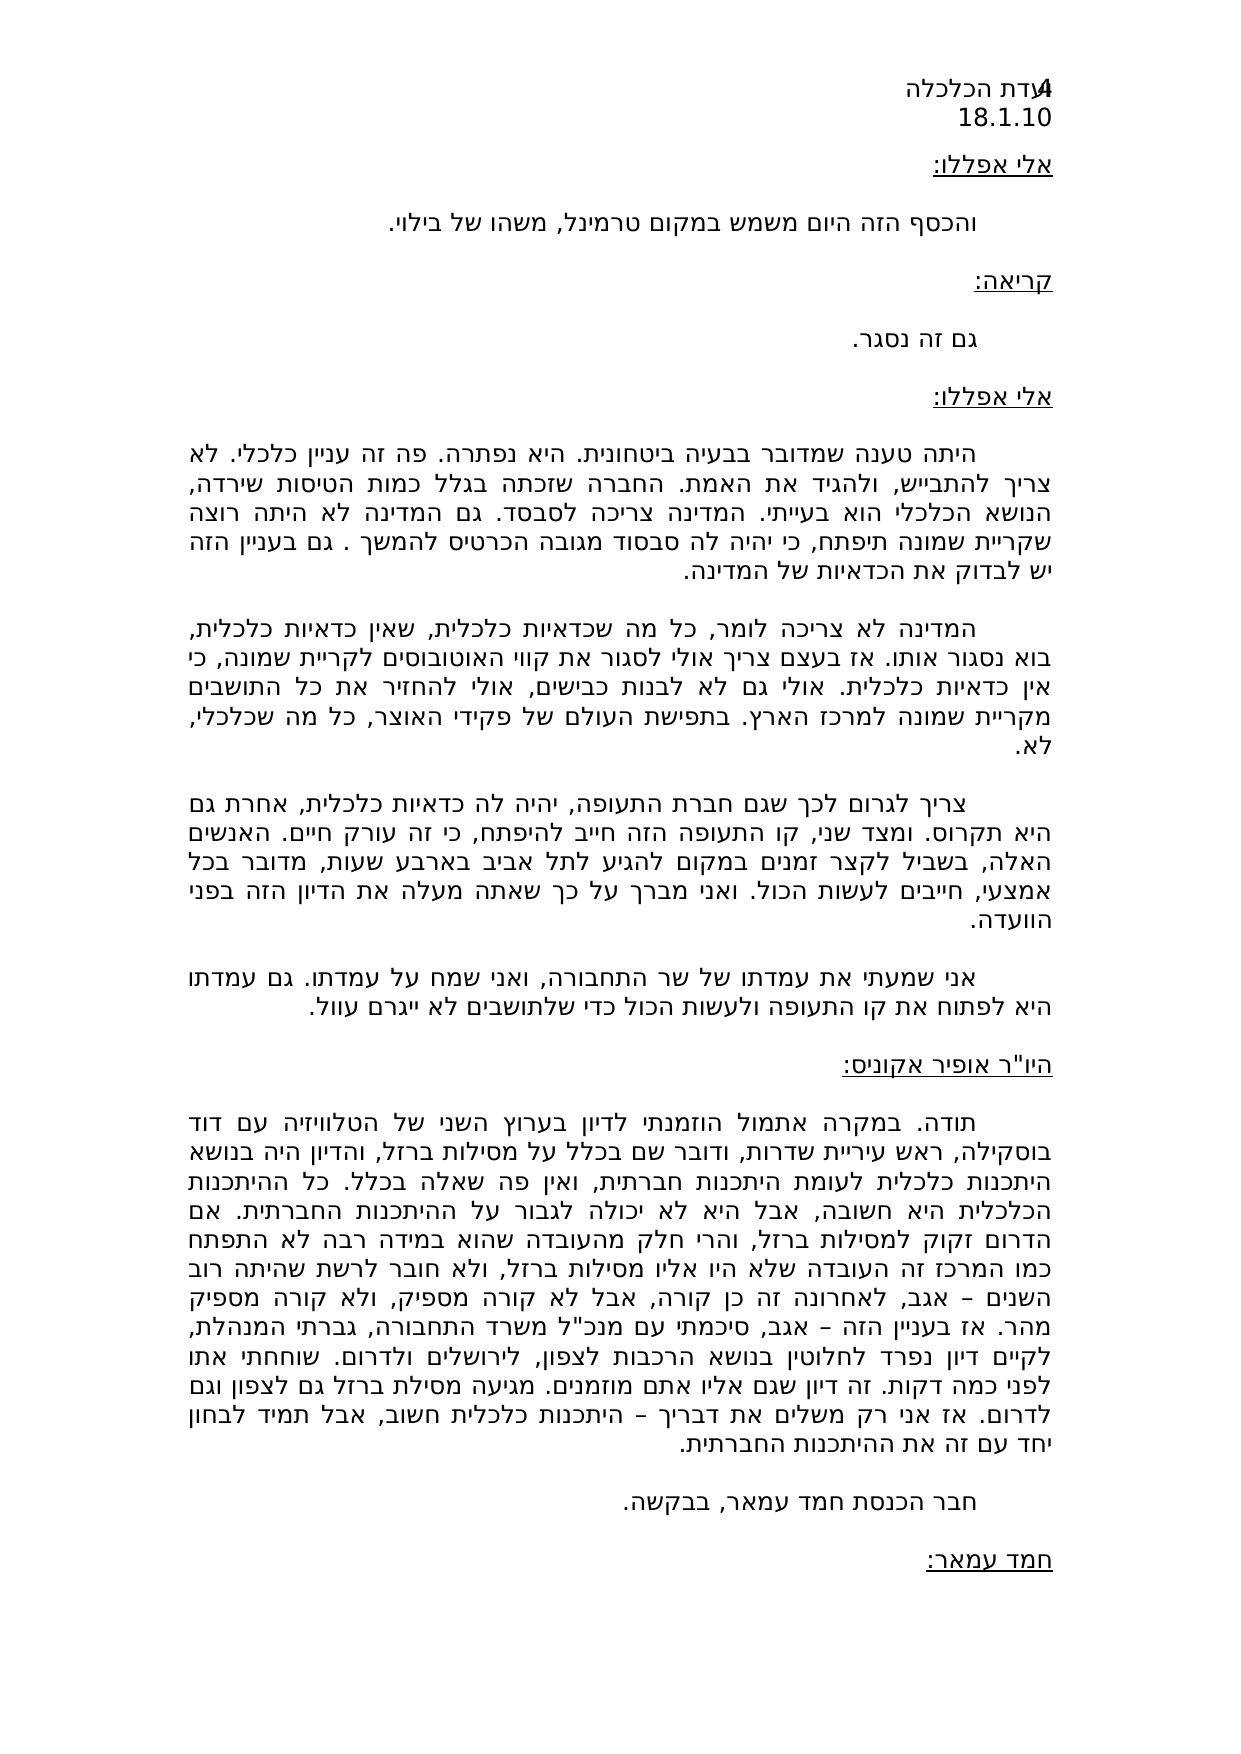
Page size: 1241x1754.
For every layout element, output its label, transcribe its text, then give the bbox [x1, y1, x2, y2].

text היתה טענה שמדובר בבעיה ביטחונית. היא נפתרה. פה זה עניין כלכלי. לא צריך להתבייש, ולהגיד את האמת. החברה שזכתה בגלל כמות הטיסות שירדה, הנושא הכלכלי הוא בעייתי. המדינה צריכה לסבסד. גם המדינה לא היתה רוצה שקריית שמונה תיפתח, כי יהיה לה סבסוד מגובה הכרטיס להמשך . גם בעניין הזה יש לבדוק את הכדאיות של המדינה. [187, 439, 1053, 585]
text גם זה נסגר. [187, 324, 1053, 353]
text צריך לגרום לכך שגם חברת התעופה, יהיה לה כדאיות כלכלית, אחרת גם היא תקרוס. ומצד שני, קו התעופה הזה חייב להיפתח, כי זה עורק חיים. האנשים האלה, בשביל לקצר זמנים במקום להגיע לתל אביב בארבע שעות, מדובר בכל אמצעי, חייבים לעשות הכול. ואני מברך על כך שאתה מעלה את הדיון הזה בפני הוועדה. [187, 789, 1053, 934]
text אלי אפללו: [187, 150, 1053, 179]
text חמד עמאר: [187, 1545, 1053, 1574]
text אני שמעתי את עמדתו של שר התחבורה, ואני שמח על עמדתו. גם עמדתו היא לפתוח את קו התעופה ולעשות הכול כדי שלתושבים לא ייגרם עוול. [187, 963, 1053, 1022]
text המדינה לא צריכה לומר, כל מה שכדאיות כלכלית, שאין כדאיות כלכלית, בוא נסגור אותו. אז בעצם צריך אולי לסגור את קווי האוטובוסים לקריית שמונה, כי אין כדאיות כלכלית. אולי גם לא לבנות כבישים, אולי להחזיר את כל התושבים מקריית שמונה למרכז הארץ. בתפישת העולם של פקידי האוצר, כל מה שכלכלי, לא. [187, 614, 1053, 760]
text והכסף הזה היום משמש במקום טרמינל, משהו של בילוי. [187, 208, 1053, 237]
text תודה. במקרה אתמול הוזמנתי לדיון בערוץ השני של הטלוויזיה עם דוד בוסקילה, ראש עיריית שדרות, ודובר שם בכלל על מסילות ברזל, והדיון היה בנושא היתכנות כלכלית לעומת היתכנות חברתית, ואין פה שאלה בכלל. כל ההיתכנות הכלכלית היא חשובה, אבל היא לא יכולה לגבור על ההיתכנות החברתית. אם הדרום זקוק למסילות ברזל, והרי חלק מהעובדה שהוא במידה רבה לא התפתח כמו המרכז זה העובדה שלא היו אליו מסילות ברזל, ולא חובר לרשת שהיתה רוב השנים – אגב, לאחרונה זה כן קורה, אבל לא קורה מספיק, ולא קורה מספיק מהר. אז בעניין הזה – אגב, סיכמתי עם מנכ"ל משרד התחבורה, גברתי המנהלת, לקיים דיון נפרד לחלוטין בנושא הרכבות לצפון, לירושלים ולדרום. שוחחתי אתו לפני כמה דקות. זה דיון שגם אליו אתם מוזמנים. מגיעה מסילת ברזל גם לצפון וגם לדרום. אז אני רק משלים את דבריך – היתכנות כלכלית חשוב, אבל תמיד לבחון יחד עם זה את ההיתכנות החברתית. [187, 1108, 1053, 1458]
text אלי אפללו: [187, 382, 1053, 411]
text קריאה: [187, 266, 1053, 295]
text היו"ר אופיר אקוניס: [187, 1050, 1053, 1079]
text חבר הכנסת חמד עמאר, בבקשה. [187, 1487, 1053, 1516]
